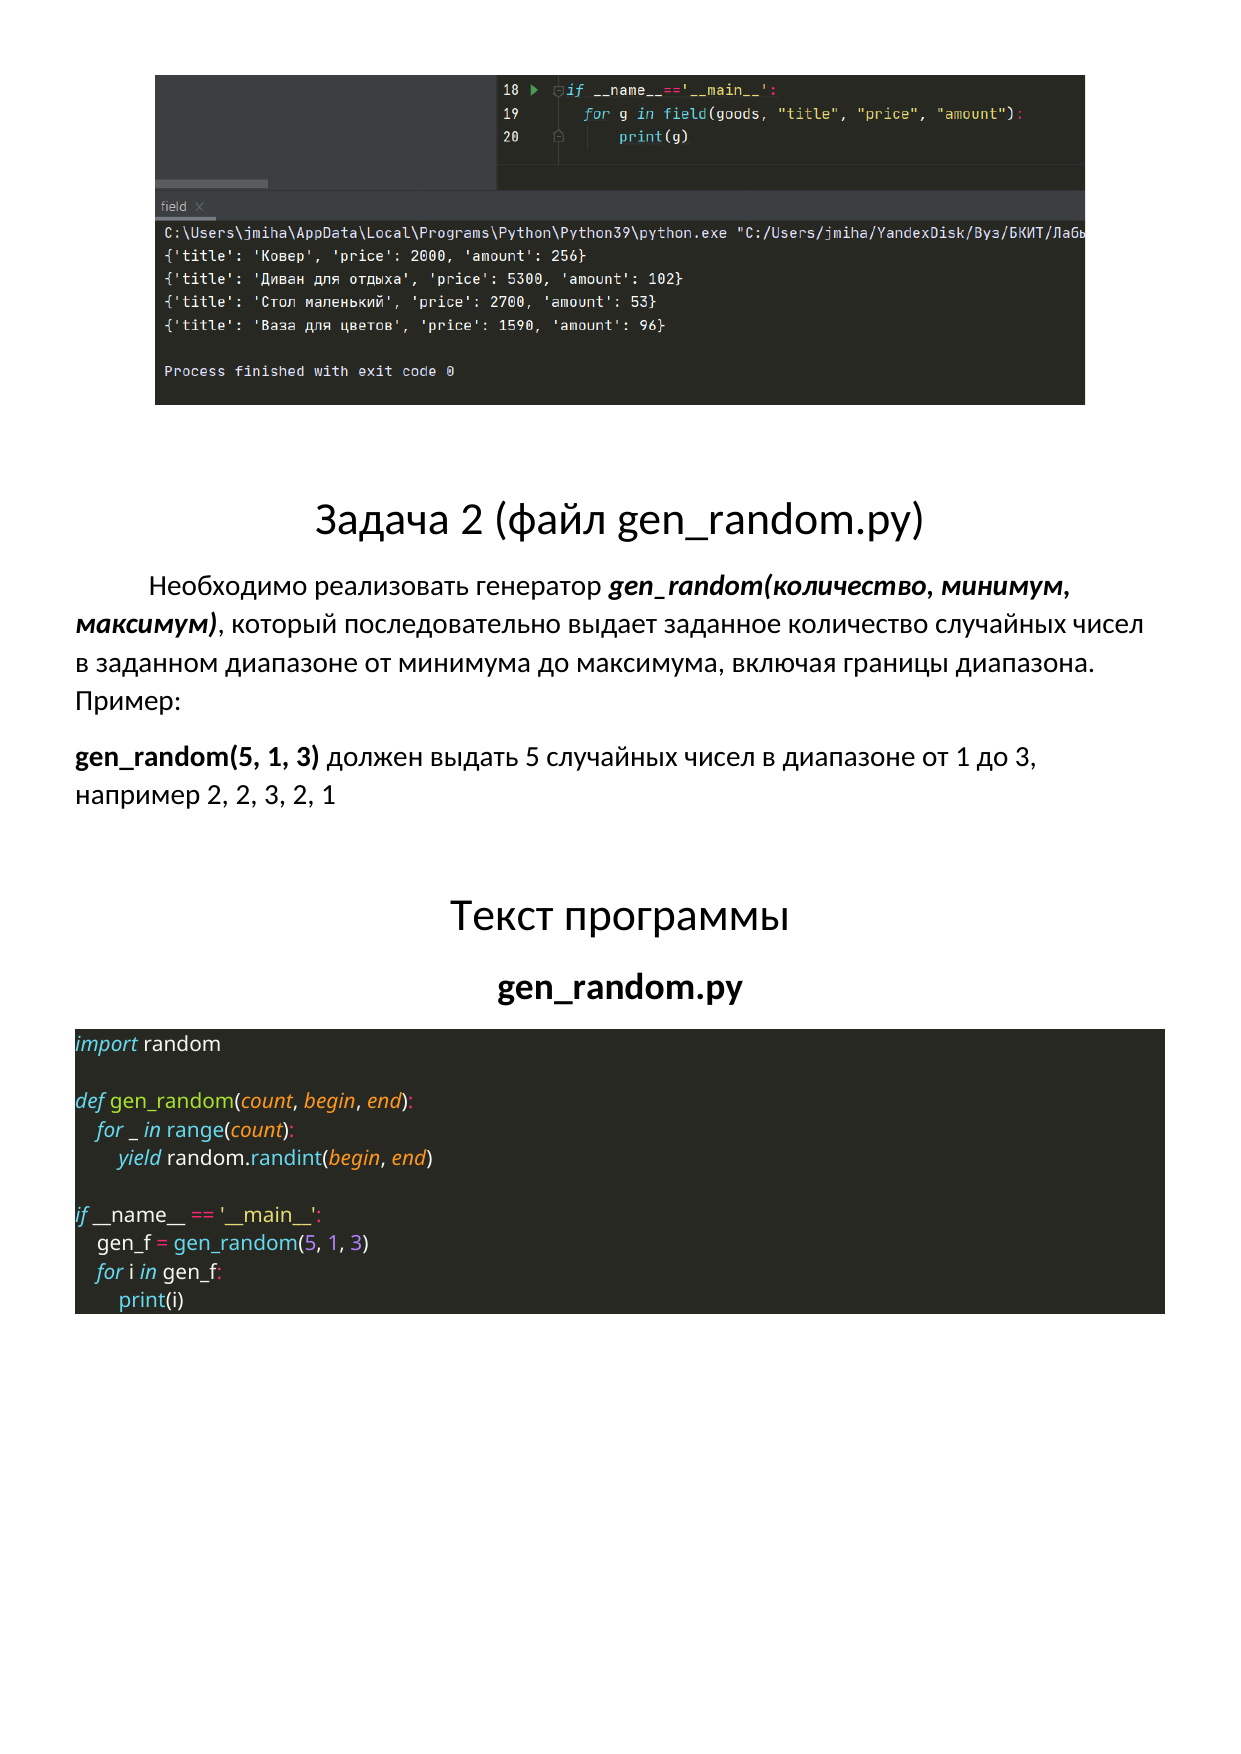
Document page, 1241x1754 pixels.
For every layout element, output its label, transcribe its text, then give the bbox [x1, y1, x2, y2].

picture [155, 75, 1086, 405]
text import random def gen_random(count, begin, end): for _ in range(count): yield random.randint(begin, end) if __name__ == '__main__': gen_f = gen_random(5, 1, 3) for i in gen_f: print(i) [75, 1029, 1165, 1314]
text Необходимо реализовать генератор gen_random(количество, минимум, максимум), который последовательно выдает заданное количество случайных чисел в заданном диапазоне от минимума до максимума, включая границы диапазона. Пример: [75, 567, 1165, 718]
text Текст программы [75, 886, 1165, 942]
text Задача 2 (файл gen_random.py) [75, 490, 1165, 546]
text gen_random.py [75, 963, 1165, 1009]
text gen_random(5, 1, 3) должен выдать 5 случайных чисел в диапазоне от 1 до 3, например 2, 2, 3, 2, 1 [75, 738, 1165, 812]
